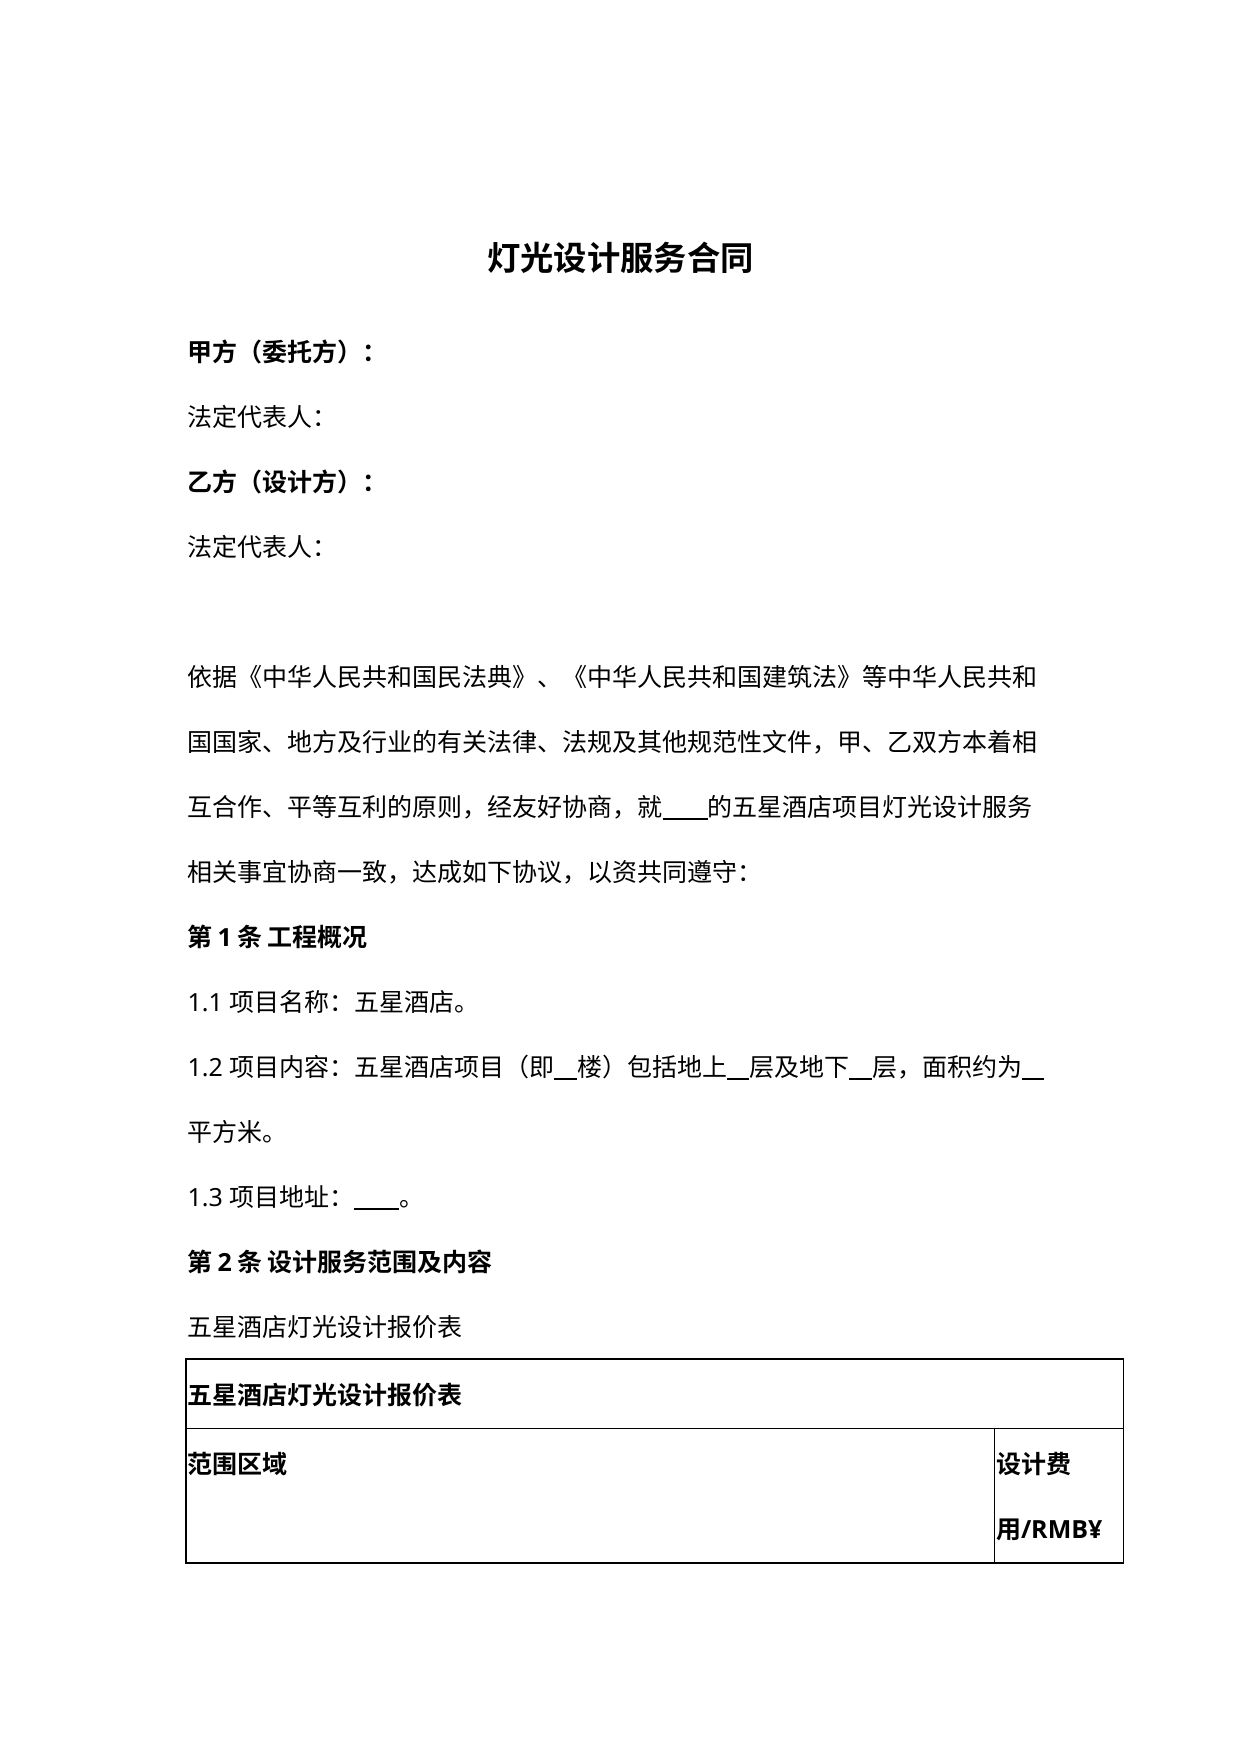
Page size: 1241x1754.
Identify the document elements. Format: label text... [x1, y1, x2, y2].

subtitle 第1条 工程概况 [187, 903, 1053, 968]
text 1.3 项目地址： 。 [187, 1163, 1053, 1228]
text 法定代表人： [187, 513, 1053, 578]
table_header 五星酒店灯光设计报价表 [187, 1360, 1123, 1427]
text 法定代表人： [187, 383, 1053, 448]
text 1.1 项目名称：五星酒店。 [187, 968, 1053, 1033]
text 依据《中华人民共和国民法典》、《中华人民共和国建筑法》等中华人民共和国国家、地方及行业的有关法律、法规及其他规范性文件，甲、乙双方本着相互合作、平等互利的原则，经友好协商，就 的五星酒店项目灯光设计服务相关事宜协商一致，达成如下协议，以资共同遵守： [187, 643, 1053, 903]
text 1.2 项目内容：五星酒店项目（即 楼）包括地上 层及地下 层，面积约为 平方米。 [187, 1033, 1053, 1163]
subtitle 灯光设计服务合同 [187, 224, 1053, 289]
subtitle 第2条 设计服务范围及内容 [187, 1228, 1053, 1293]
text 五星酒店灯光设计报价表 [187, 1293, 1053, 1358]
text 甲方（委托方）： [187, 318, 1053, 383]
text 乙方（设计方）： [187, 448, 1053, 513]
table_cell 设计费用/RMB¥ [995, 1429, 1123, 1562]
table_cell 范围区域 [187, 1429, 994, 1562]
